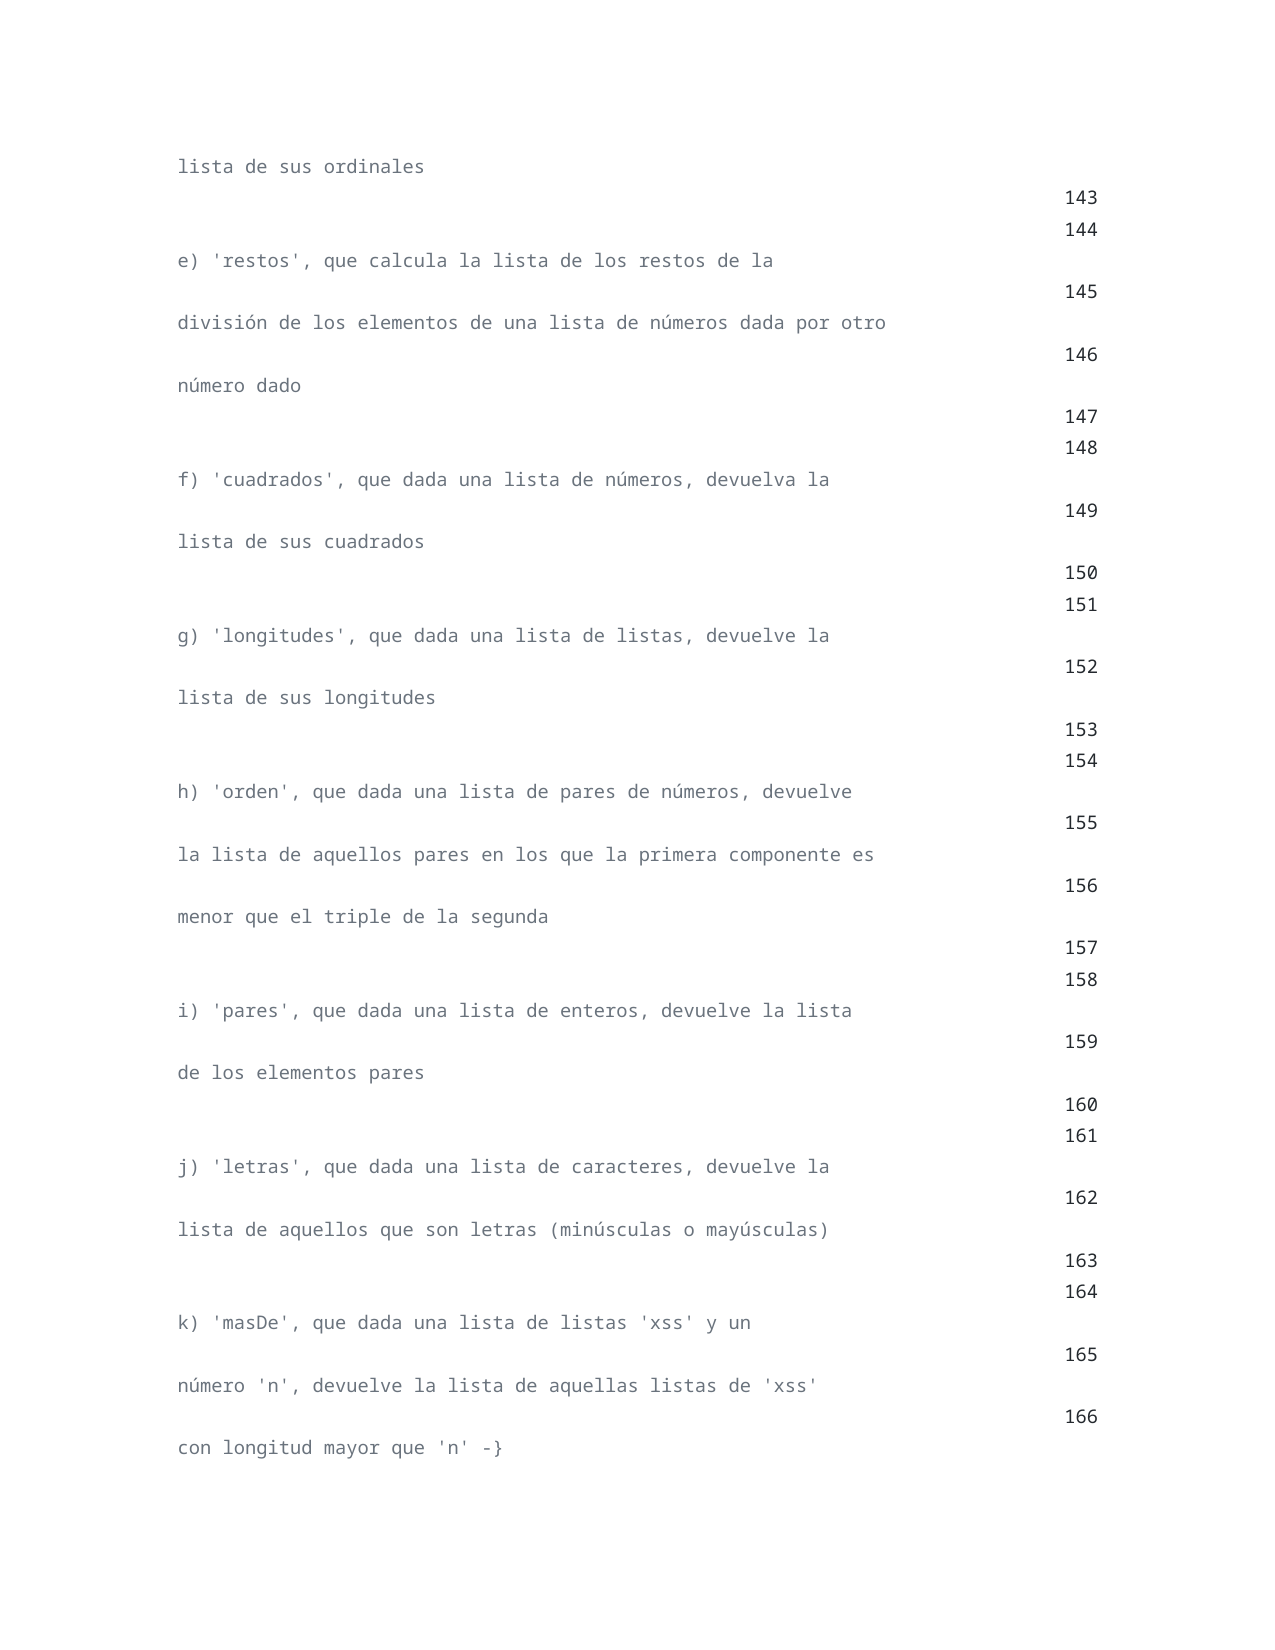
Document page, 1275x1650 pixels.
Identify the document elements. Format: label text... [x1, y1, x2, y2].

text 157 [177, 929, 1098, 960]
text 144 [177, 210, 1098, 241]
text k) 'masDe', que dada una lista de listas 'xss' y un [177, 1304, 1098, 1335]
text de los elementos pares [177, 1054, 1098, 1085]
text 147 [177, 398, 1098, 429]
text 163 [177, 1241, 1098, 1273]
text f) 'cuadrados', que dada una lista de números, devuelva la [177, 460, 1098, 491]
text con longitud mayor que 'n' -} [177, 1429, 1098, 1460]
text 154 [177, 741, 1098, 773]
text 164 [177, 1273, 1098, 1304]
text 143 [177, 179, 1098, 210]
text 151 [177, 585, 1098, 616]
text 146 [177, 335, 1098, 366]
text menor que el triple de la segunda [177, 898, 1098, 929]
text número dado [177, 366, 1098, 398]
text 158 [177, 960, 1098, 991]
text h) 'orden', que dada una lista de pares de números, devuelve [177, 773, 1098, 804]
text lista de sus longitudes [177, 679, 1098, 710]
text 152 [177, 648, 1098, 679]
text lista de aquellos que son letras (minúsculas o mayúsculas) [177, 1210, 1098, 1241]
text 165 [177, 1335, 1098, 1366]
text 155 [177, 804, 1098, 835]
text 153 [177, 710, 1098, 741]
text división de los elementos de una lista de números dada por otro [177, 304, 1098, 335]
text 160 [177, 1085, 1098, 1116]
text 150 [177, 554, 1098, 585]
text 162 [177, 1179, 1098, 1210]
text 149 [177, 491, 1098, 523]
text 166 [177, 1398, 1098, 1429]
text número 'n', devuelve la lista de aquellas listas de 'xss' [177, 1366, 1098, 1398]
text 156 [177, 866, 1098, 898]
text lista de sus ordinales [177, 148, 1098, 179]
text e) 'restos', que calcula la lista de los restos de la [177, 241, 1098, 273]
text lista de sus cuadrados [177, 523, 1098, 554]
text 145 [177, 273, 1098, 304]
text la lista de aquellos pares en los que la primera componente es [177, 835, 1098, 866]
text j) 'letras', que dada una lista de caracteres, devuelve la [177, 1148, 1098, 1179]
text 159 [177, 1023, 1098, 1054]
text g) 'longitudes', que dada una lista de listas, devuelve la [177, 616, 1098, 648]
text i) 'pares', que dada una lista de enteros, devuelve la lista [177, 991, 1098, 1023]
text 161 [177, 1116, 1098, 1148]
text 148 [177, 429, 1098, 460]
